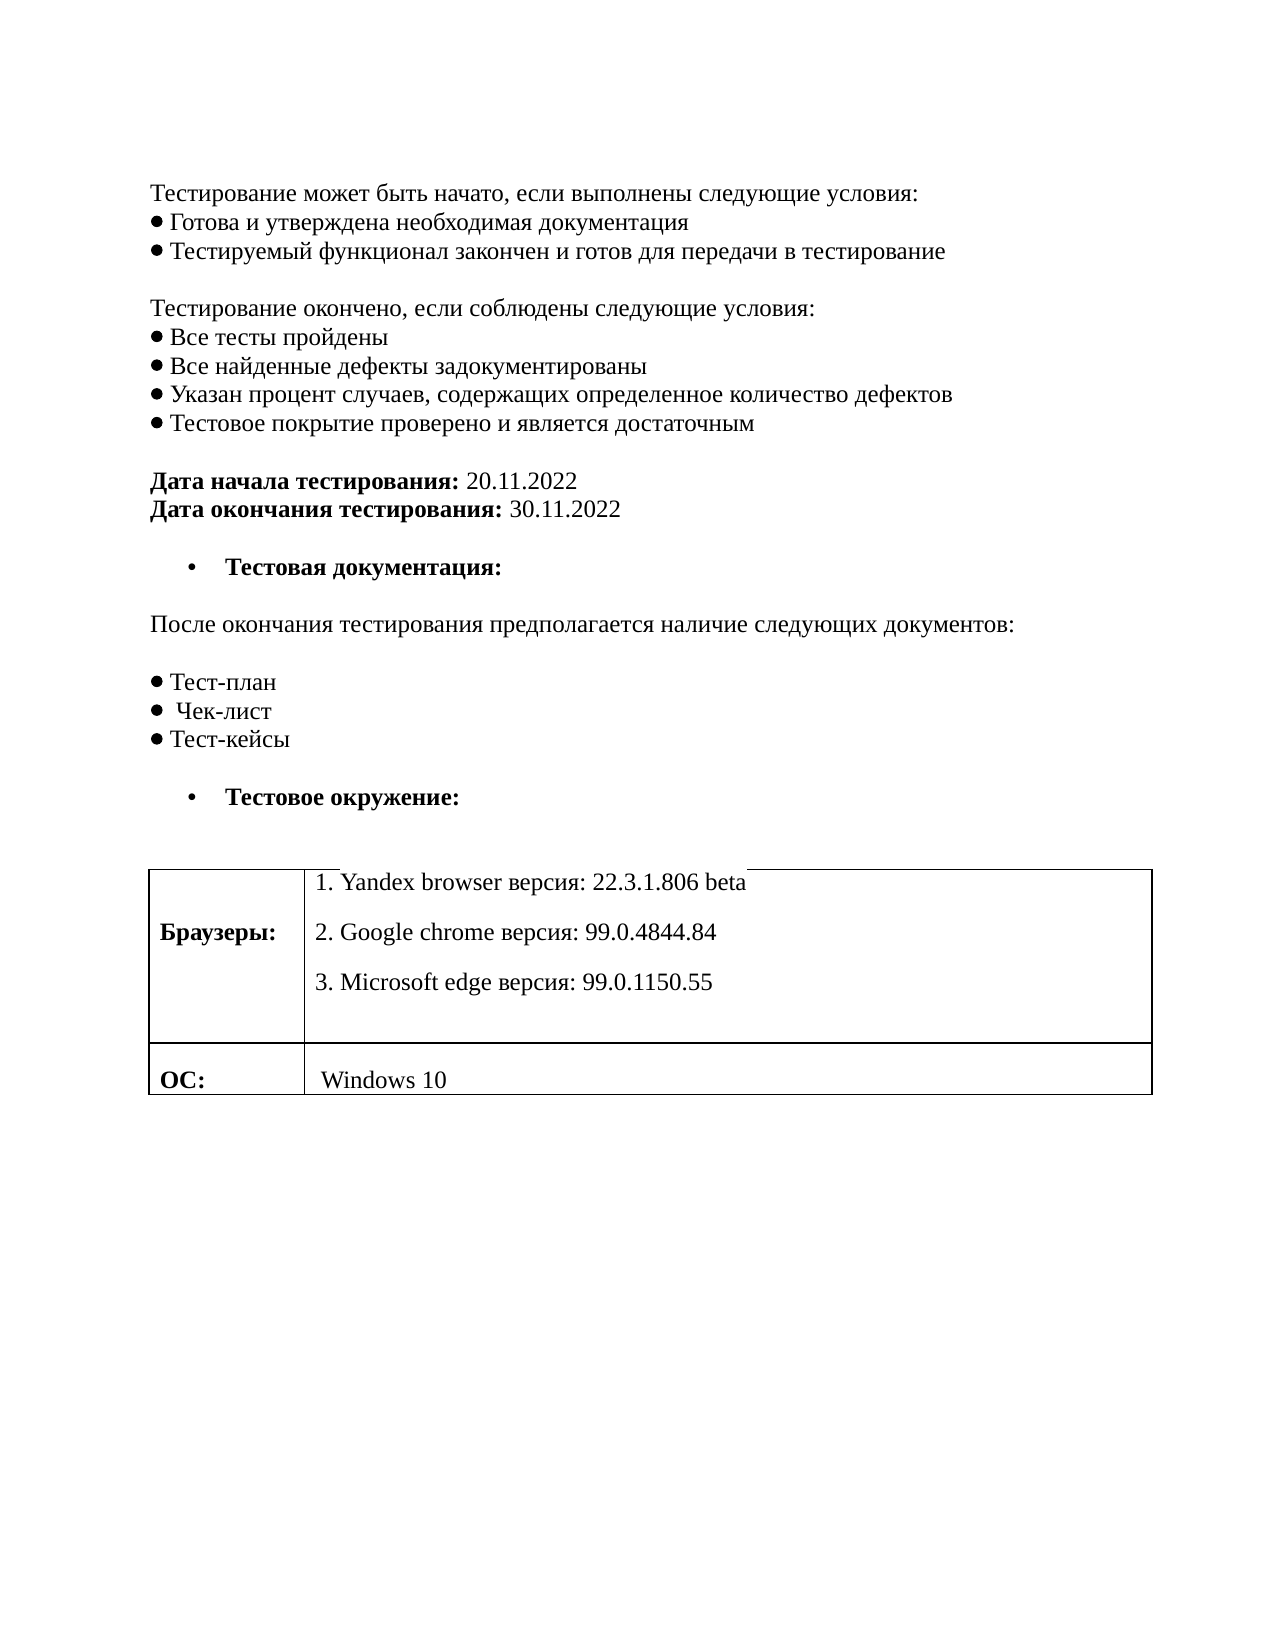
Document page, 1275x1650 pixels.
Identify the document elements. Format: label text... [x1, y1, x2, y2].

text ⦁ Тест-кейсы [150, 725, 1125, 754]
text ⦁ Чек-лист [150, 696, 1125, 725]
text Тестирование окончено, если соблюдены следующие условия: [150, 294, 1125, 322]
table_cell Windows 10 [305, 1044, 1151, 1093]
text ⦁ Тест-план [150, 667, 1125, 696]
text Дата начала тестирования: 20.11.2022 [150, 466, 1125, 495]
text ⦁ Все найденные дефекты задокументированы [150, 351, 1125, 380]
table_header Браузеры: [150, 870, 304, 1042]
text ⦁ Указан процент случаев, содержащих определенное количество дефектов [150, 380, 1125, 409]
list Тестовая документация: [187, 552, 1125, 581]
table_header 1. Yandex browser версия: 22.3.1.806 beta 2. Google chrome версия: 99.0.4844.84 3. Microsoft edge версия: 99.0.1150.55 [305, 870, 1151, 1042]
table_cell OC: [150, 1044, 304, 1093]
text ⦁ Готова и утверждена необходимая документация [150, 207, 1125, 236]
text ⦁ Все тесты пройдены [150, 322, 1125, 351]
text Тестирование может быть начато, если выполнены следующие условия: [150, 179, 1125, 207]
list Тестовое окружение: [187, 782, 1125, 811]
text ⦁ Тестовое покрытие проверено и является достаточным [150, 409, 1125, 437]
text ⦁ Тестируемый функционал закончен и готов для передачи в тестирование [150, 236, 1125, 265]
text Дата окончания тестирования: 30.11.2022 [150, 495, 1125, 524]
text После окончания тестирования предполагается наличие следующих документов: [150, 610, 1125, 639]
